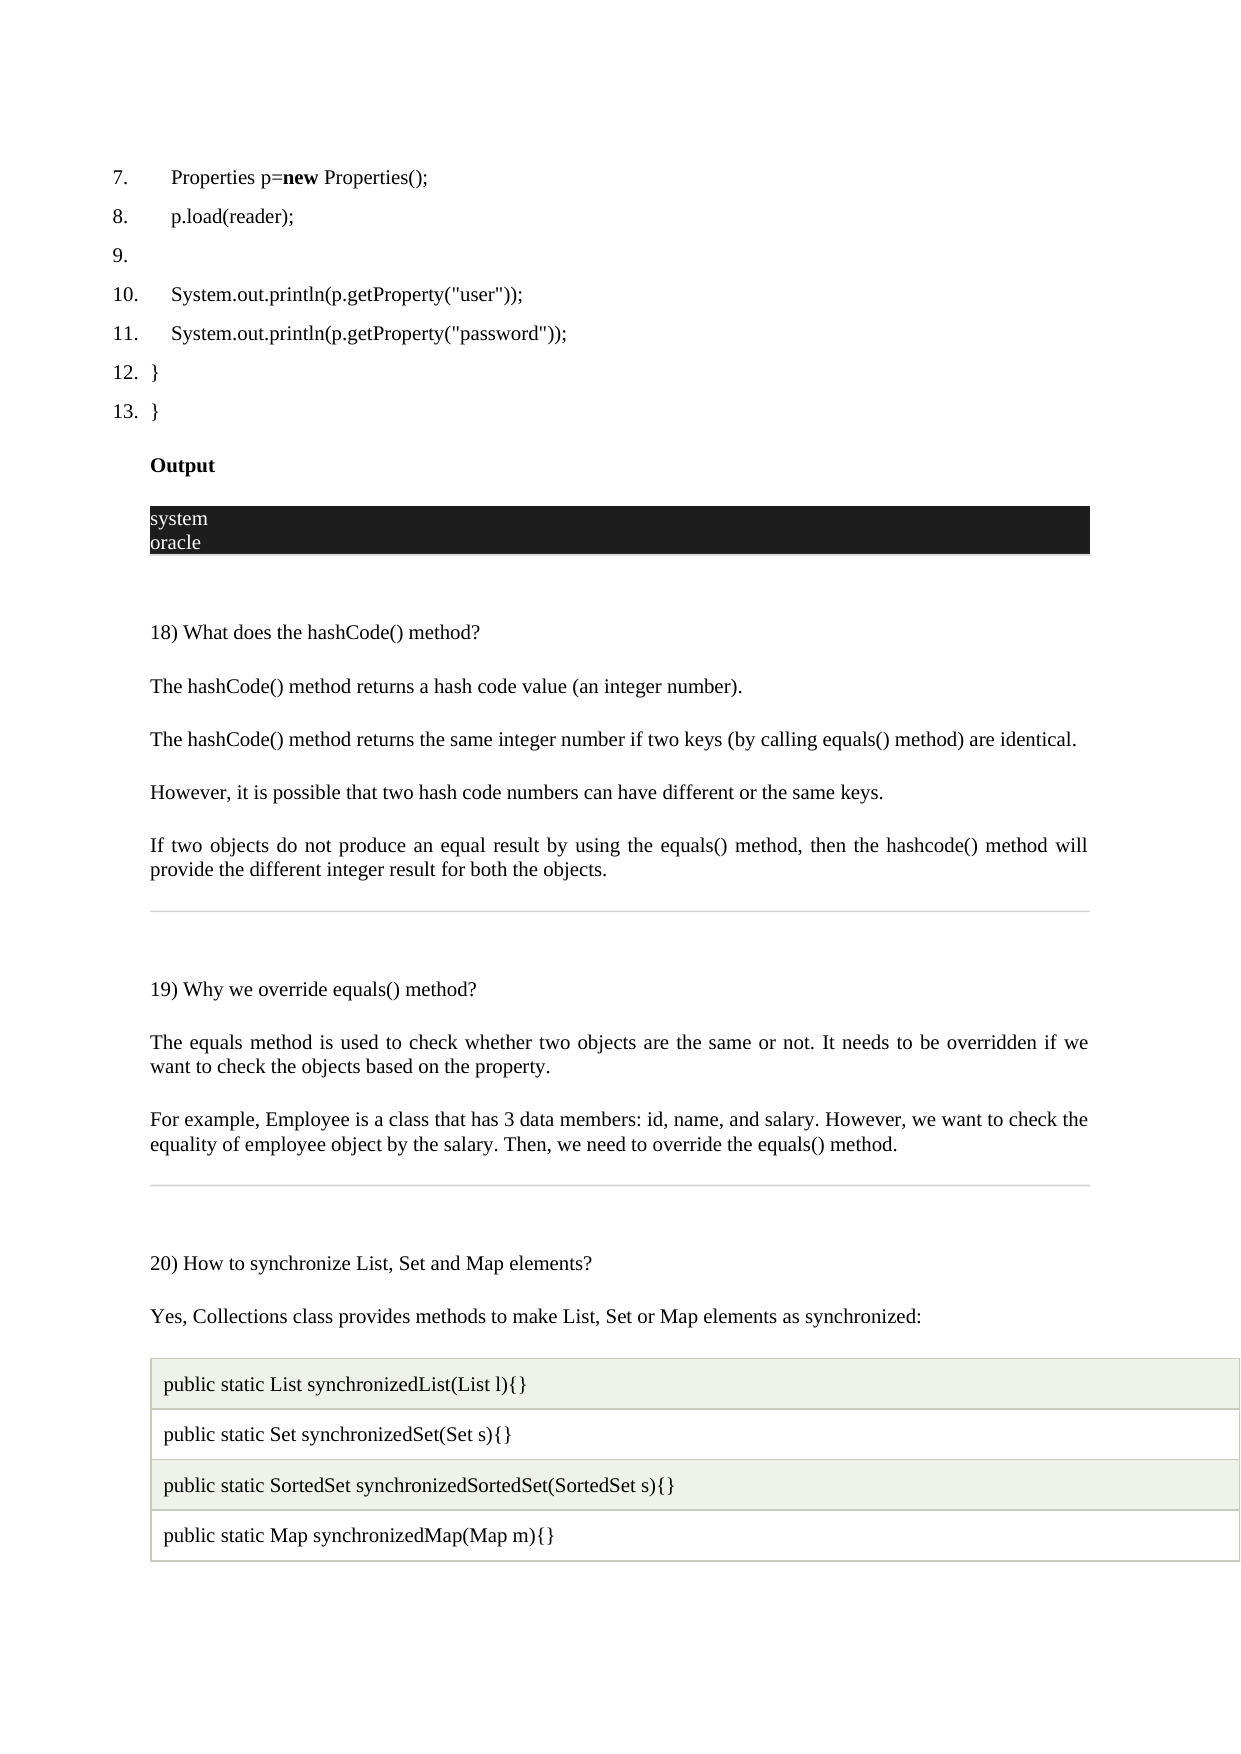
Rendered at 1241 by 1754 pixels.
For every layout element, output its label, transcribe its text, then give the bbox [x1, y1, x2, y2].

text The hashCode() method returns the same integer number if two keys (by calling equals() method) are identical. [150, 727, 1090, 751]
text system [150, 506, 1090, 530]
text oracle [150, 530, 1090, 553]
text Output [150, 453, 1090, 477]
subtitle 19) Why we override equals() method? [150, 968, 1090, 1001]
list System.out.println(p.getProperty("user")); [112, 267, 1090, 306]
text If two objects do not produce an equal result by using the equals() method, then the hashcode() method will provide the different integer result for both the objects. [150, 833, 1090, 881]
list System.out.println(p.getProperty("password")); [112, 306, 1090, 345]
subtitle 18) What does the hashCode() method? [150, 612, 1090, 644]
list } [112, 384, 1090, 423]
list Properties p=new Properties(); [112, 150, 1090, 189]
text The hashCode() method returns a hash code value (an integer number). [150, 673, 1090, 698]
list } [112, 345, 1090, 384]
subtitle 20) How to synchronize List, Set and Map elements? [150, 1243, 1090, 1275]
table_header public static List synchronizedList(List l){} [152, 1359, 1239, 1408]
text However, it is possible that two hash code numbers can have different or the same keys. [150, 780, 1090, 804]
table_cell public static SortedSet synchronizedSortedSet(SortedSet s){} [152, 1460, 1239, 1509]
table_cell public static Set synchronizedSet(Set s){} [152, 1410, 1239, 1459]
text For example, Employee is a class that has 3 data members: id, name, and salary. However, we want to check the equality of employee object by the salary. Then, we need to override the equals() method. [150, 1107, 1090, 1156]
text Yes, Collections class provides methods to make List, Set or Map elements as synchronized: [150, 1304, 1090, 1328]
text The equals method is used to check whether two objects are the same or not. It needs to be overridden if we want to check the objects based on the property. [150, 1030, 1090, 1078]
list p.load(reader); [112, 189, 1090, 228]
table_cell public static Map synchronizedMap(Map m){} [152, 1511, 1239, 1560]
